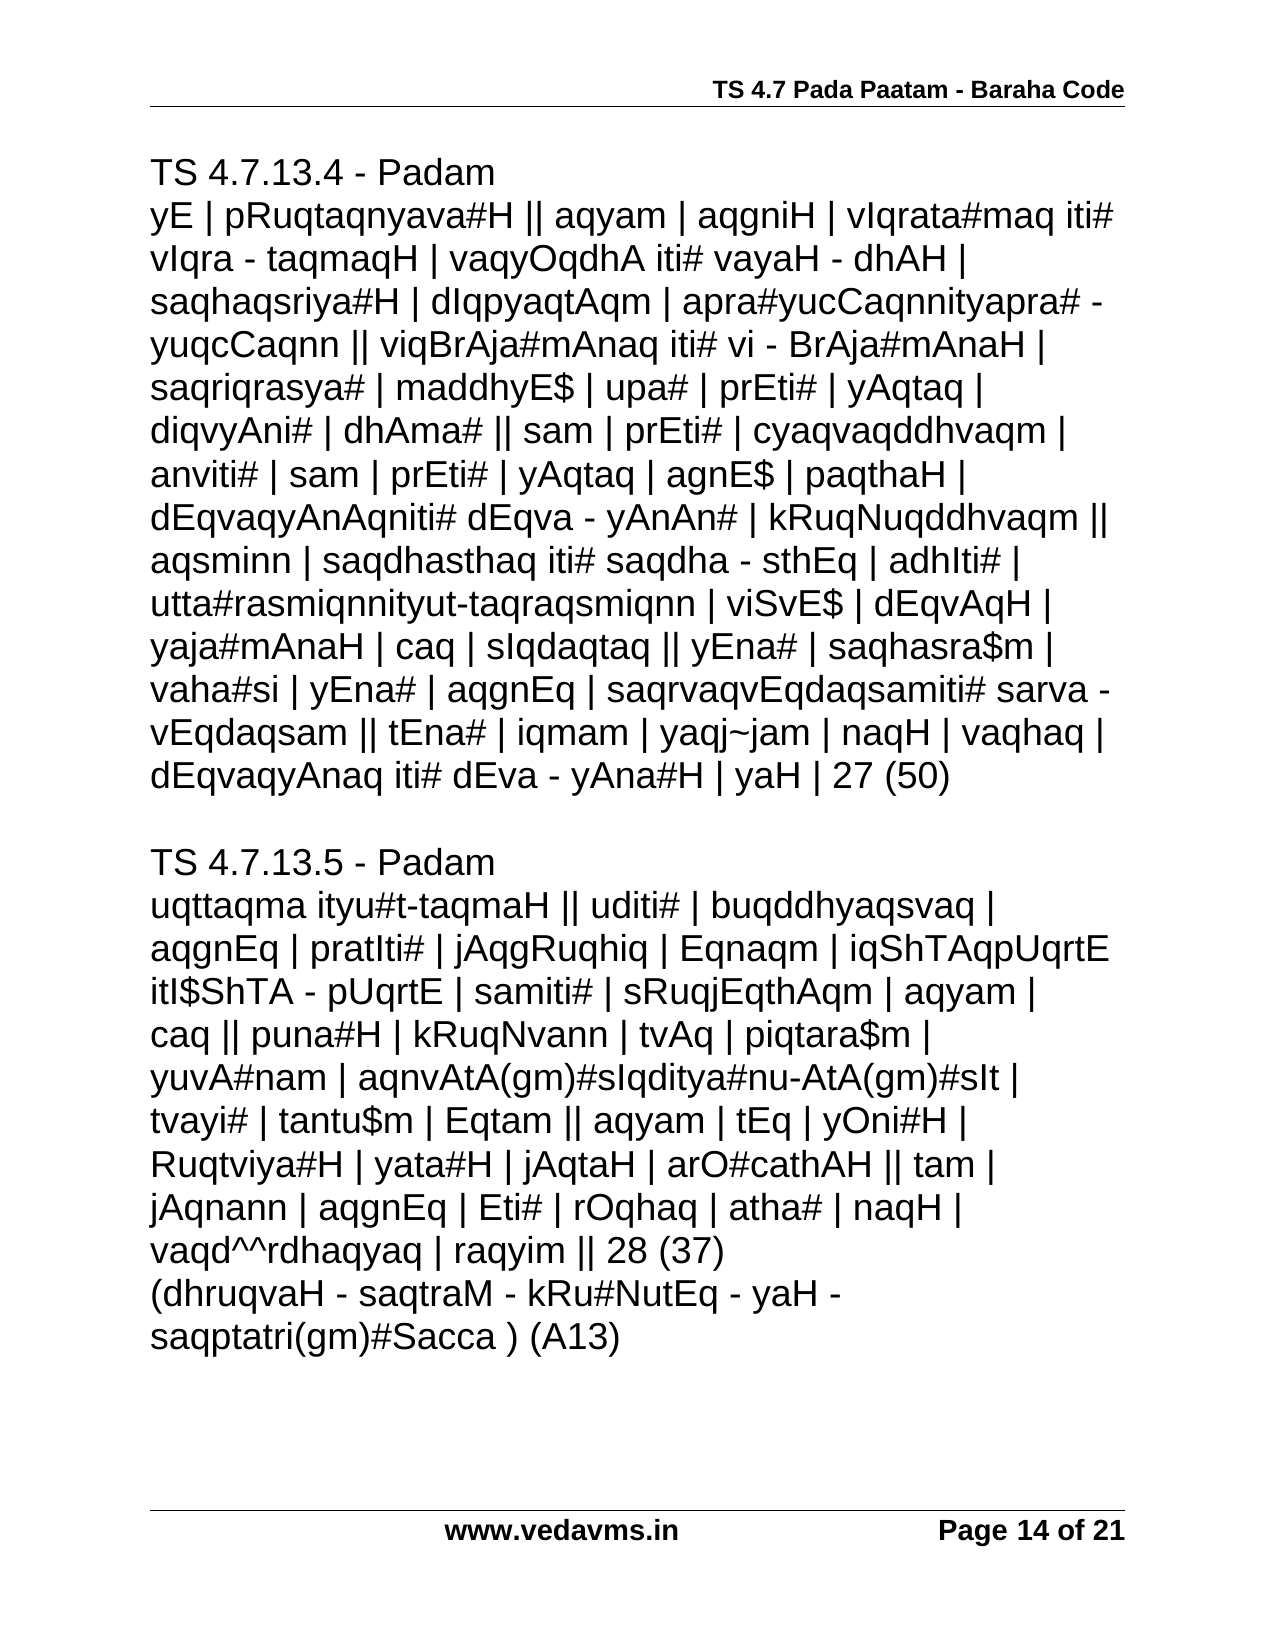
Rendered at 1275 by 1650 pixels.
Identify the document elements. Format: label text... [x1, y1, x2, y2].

text TS 4.7.13.4 - Padam [150, 150, 1125, 193]
text (dhruqvaH - saqtraM - kRu#NutEq - yaH - saqptatri(gm)#Sacca ) (A13) [150, 1271, 1125, 1357]
text dEqvaqyAnAqniti# dEqva - yAnAn# | kRuqNuqddhvaqm || aqsminn | saqdhasthaq iti# saqdha - sthEq | adhIti# | utta#rasmiqnnityut-taqraqsmiqnn | viSvE$ | dEqvAqH | yaja#mAnaH | caq | sIqdaqtaq || yEna# | saqhasra$m | vaha#si | yEna# | aqgnEq | saqrvaqvEqdaqsamiti# sarva - vEqdaqsam || tEna# | iqmam | yaqj~jam | naqH | vaqhaq | dEqvaqyAnaq iti# dEva - yAna#H | yaH | 27 (50) [150, 495, 1125, 797]
text yE | pRuqtaqnyava#H || aqyam | aqgniH | vIqrata#maq iti# vIqra - taqmaqH | vaqyOqdhA iti# vayaH - dhAH | saqhaqsriya#H | dIqpyaqtAqm | apra#yucCaqnnityapra# - yuqcCaqnn || viqBrAja#mAnaq iti# vi - BrAja#mAnaH | saqriqrasya# | maddhyE$ | upa# | prEti# | yAqtaq | diqvyAni# | dhAma# || sam | prEti# | cyaqvaqddhvaqm | anviti# | sam | prEti# | yAqtaq | agnE$ | paqthaH | [150, 193, 1125, 495]
text uqttaqma ityu#t-taqmaH || uditi# | buqddhyaqsvaq | aqgnEq | pratIti# | jAqgRuqhiq | Eqnaqm | iqShTAqpUqrtE itI$ShTA - pUqrtE | samiti# | sRuqjEqthAqm | aqyam | caq || puna#H | kRuqNvann | tvAq | piqtara$m | yuvA#nam | aqnvAtA(gm)#sIqditya#nu-AtA(gm)#sIt | tvayi# | tantu$m | Eqtam || aqyam | tEq | yOni#H | Ruqtviya#H | yata#H | jAqtaH | arO#cathAH || tam | jAqnann | aqgnEq | Eti# | rOqhaq | atha# | naqH | vaqd^^rdhaqyaq | raqyim || 28 (37) [150, 883, 1125, 1271]
text TS 4.7.13.5 - Padam [150, 840, 1125, 883]
